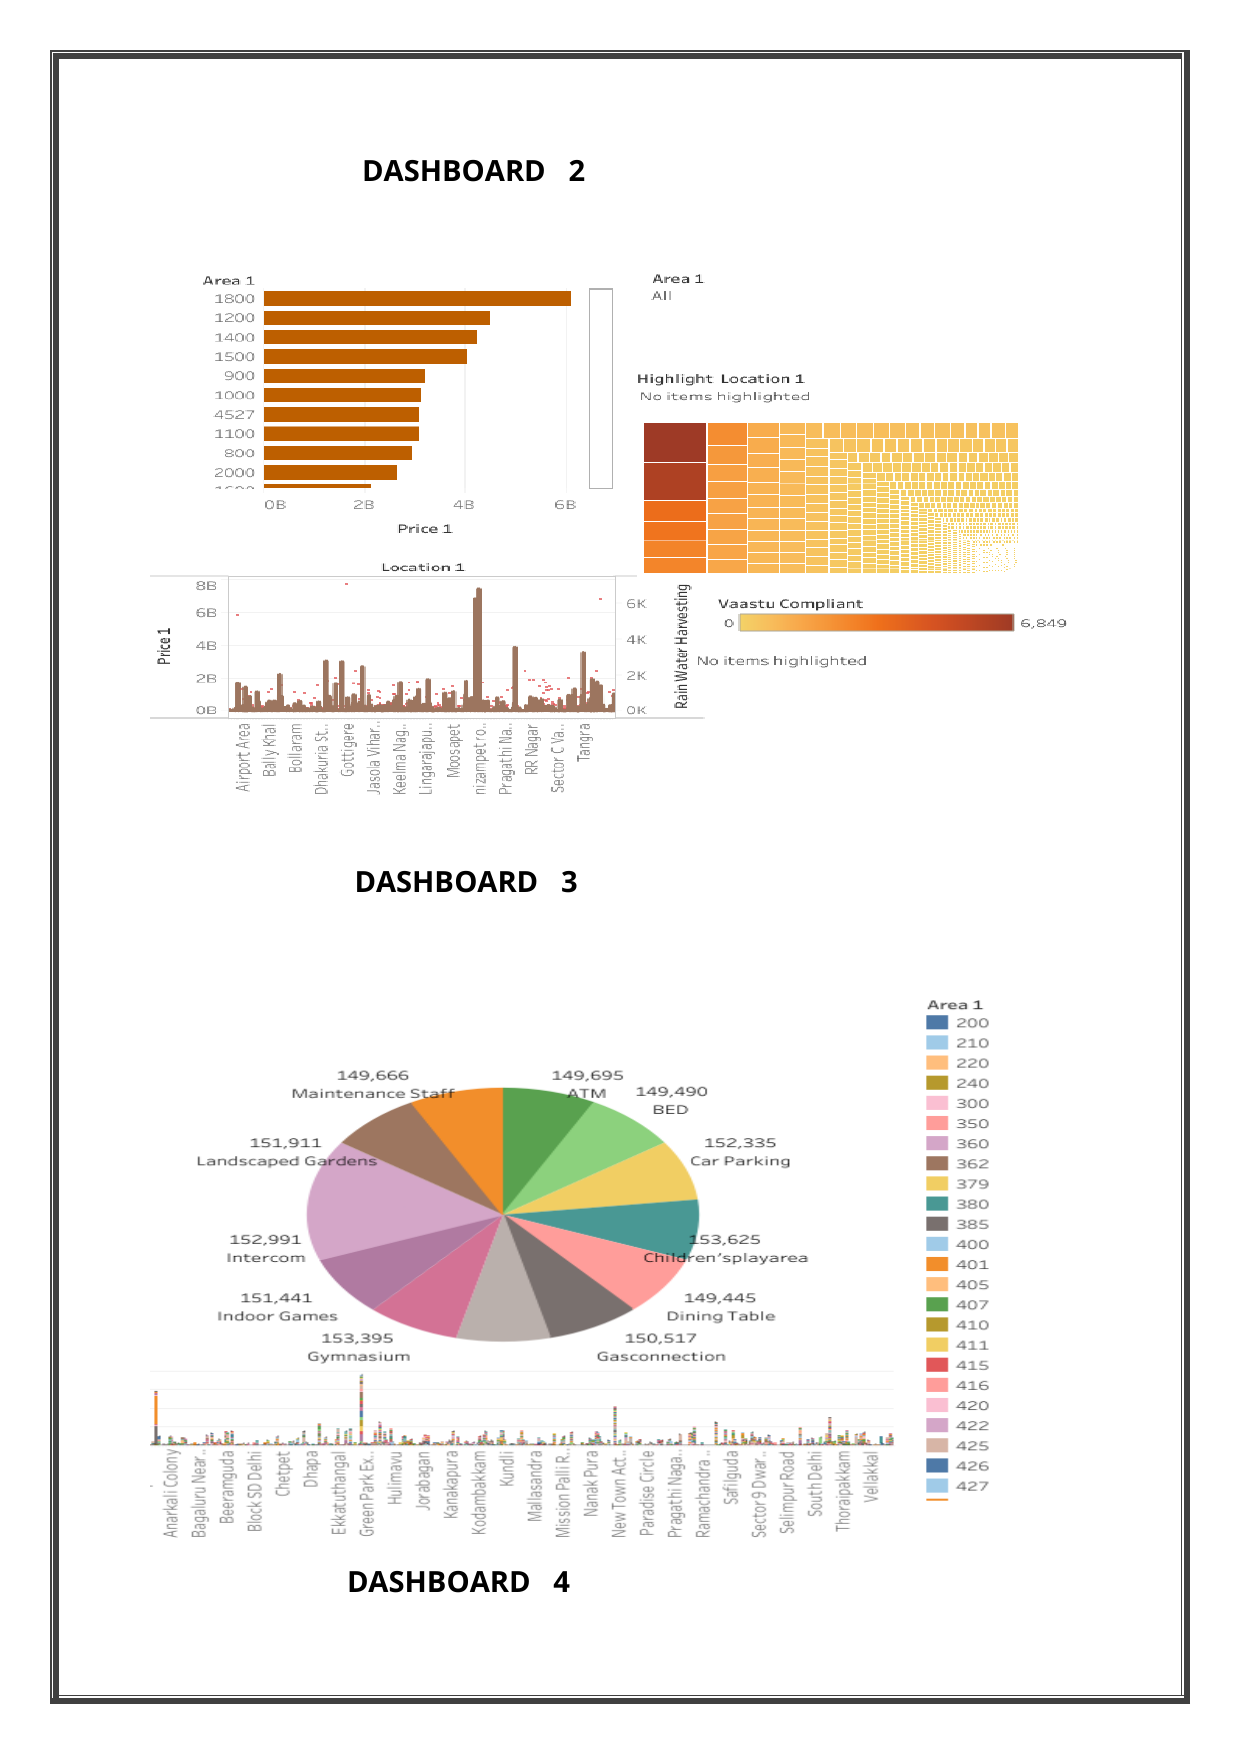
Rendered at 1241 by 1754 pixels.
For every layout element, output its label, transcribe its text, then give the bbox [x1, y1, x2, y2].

text DASHBOARD 4 [150, 1561, 1090, 1601]
picture [150, 256, 1091, 796]
picture [150, 980, 1159, 1543]
text DASHBOARD 2 [150, 150, 1090, 190]
text DASHBOARD 3 [150, 861, 1090, 901]
